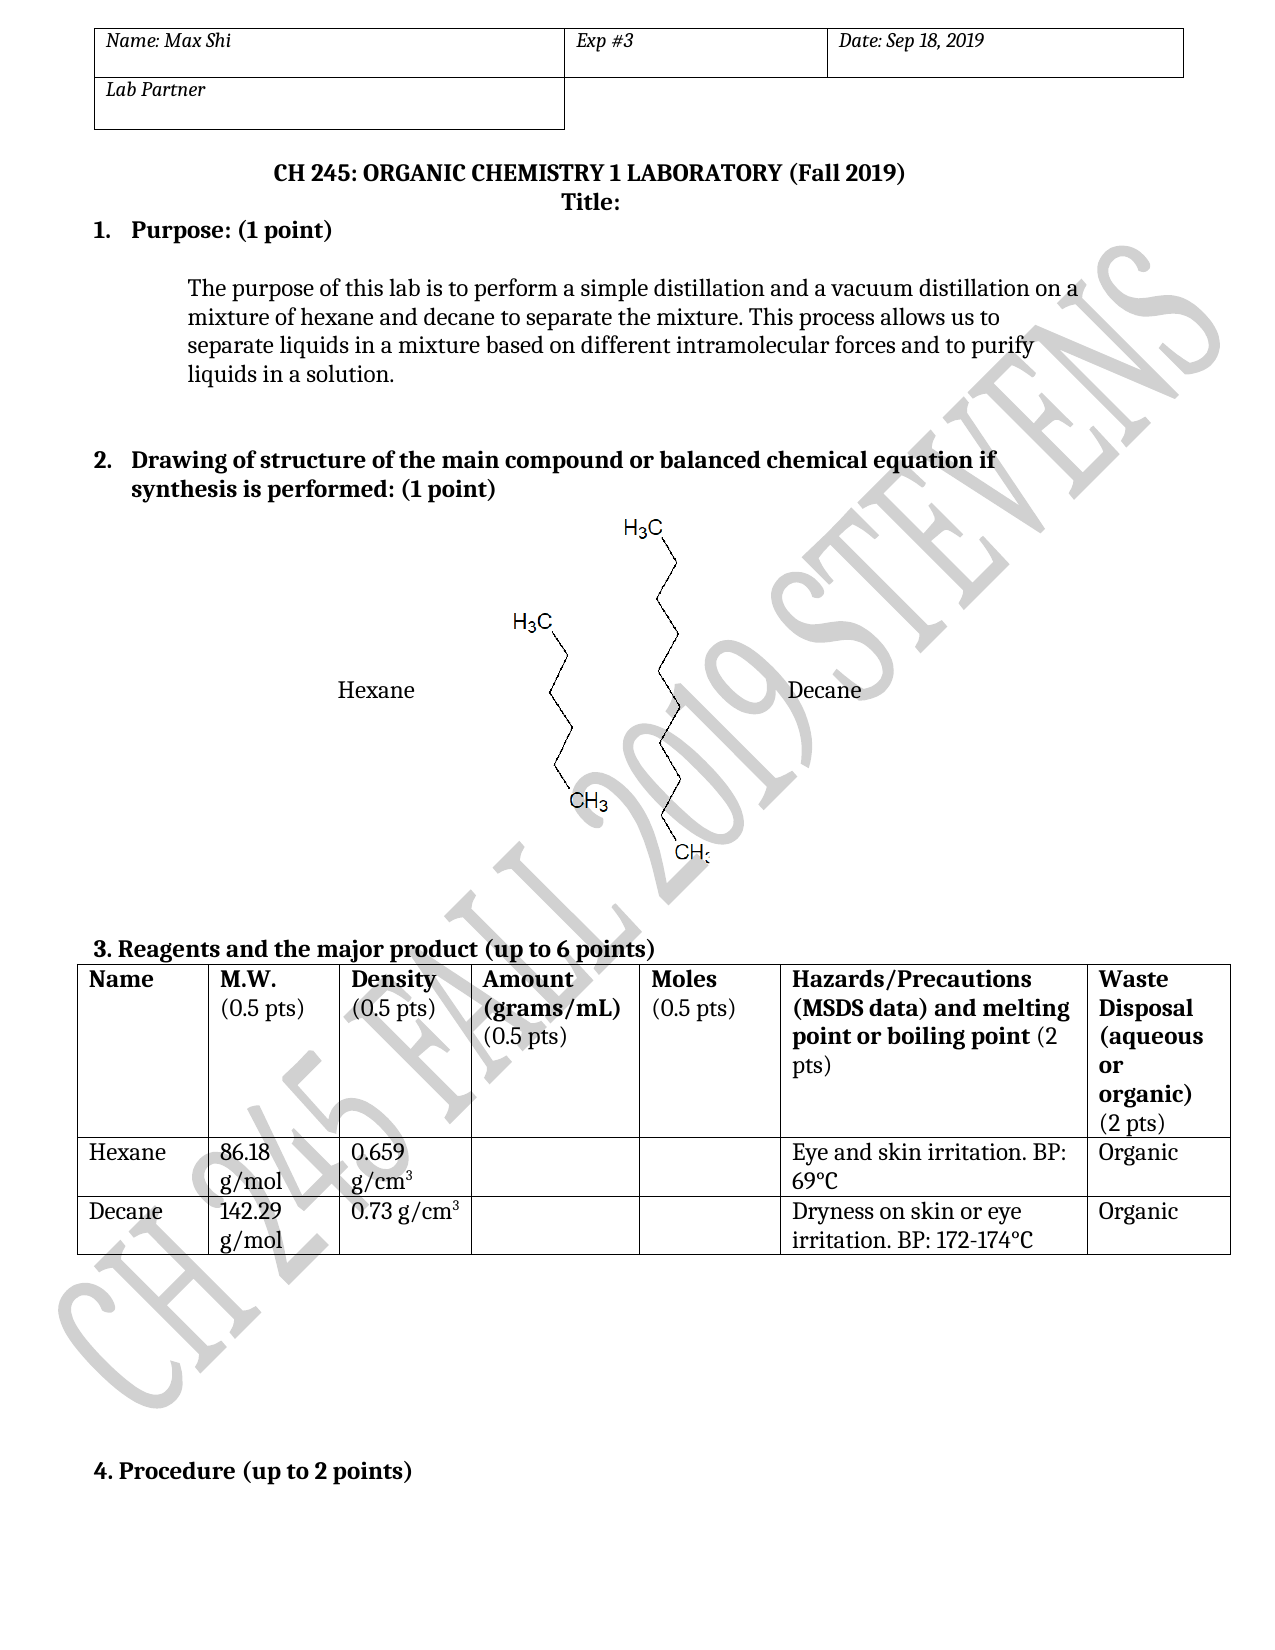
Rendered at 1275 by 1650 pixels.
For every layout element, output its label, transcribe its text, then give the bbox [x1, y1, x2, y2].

table_cell Hexane [78, 1138, 208, 1196]
table_cell [472, 1197, 639, 1254]
text Title: [94, 187, 1087, 216]
table_cell 142.29 g/mol [209, 1197, 339, 1254]
list Drawing of structure of the main compound or balanced chemical equation if synthesis is performed: (1 point) [94, 446, 1087, 504]
table_header Amount (grams/mL) (0.5 pts) [472, 965, 639, 1137]
text The purpose of this lab is to perform a simple distillation and a vacuum distillation on a mixture of hexane and decane to separate the mixture. This process allows us to separate liquids in a mixture based on different intramolecular forces and to purify liquids in a solution. [187, 274, 1087, 389]
table_header Waste Disposal (aqueous or organic) (2 pts) [1088, 965, 1230, 1137]
table_cell 86.18 g/mol [209, 1138, 339, 1196]
table_cell [640, 1197, 780, 1254]
table_header Moles (0.5 pts) [640, 965, 780, 1137]
picture [512, 515, 710, 866]
table_cell [640, 1138, 780, 1196]
table_header Name [78, 965, 208, 1137]
text 4. Procedure (up to 2 points) [94, 1457, 1087, 1485]
table_header M.W. (0.5 pts) [209, 965, 339, 1137]
list Purpose: (1 point) [94, 216, 1087, 245]
text 3. Reagents and the major product (up to 6 points) [94, 935, 1087, 964]
text Hexane Decane [683, 676, 1087, 705]
table_header Density (0.5 pts) [340, 965, 471, 1137]
table_header Hazards/Precautions (MSDS data) and melting point or boiling point (2 pts) [781, 965, 1087, 1137]
table_cell 0.659 g/cm3 [340, 1138, 471, 1196]
table_cell Organic [1088, 1197, 1230, 1254]
table_cell Decane [78, 1197, 208, 1254]
table_cell 0.73 g/cm3 [340, 1197, 471, 1254]
table_cell [472, 1138, 639, 1196]
table_cell Dryness on skin or eye irritation. BP: 172-174°C [781, 1197, 1087, 1254]
text Hexane Decane [187, 676, 549, 705]
text CH 245: ORGANIC CHEMISTRY 1 LABORATORY (Fall 2019) [93, 159, 1087, 187]
table_cell Eye and skin irritation. BP: 69°C [781, 1138, 1087, 1196]
table_cell Organic [1088, 1138, 1230, 1196]
